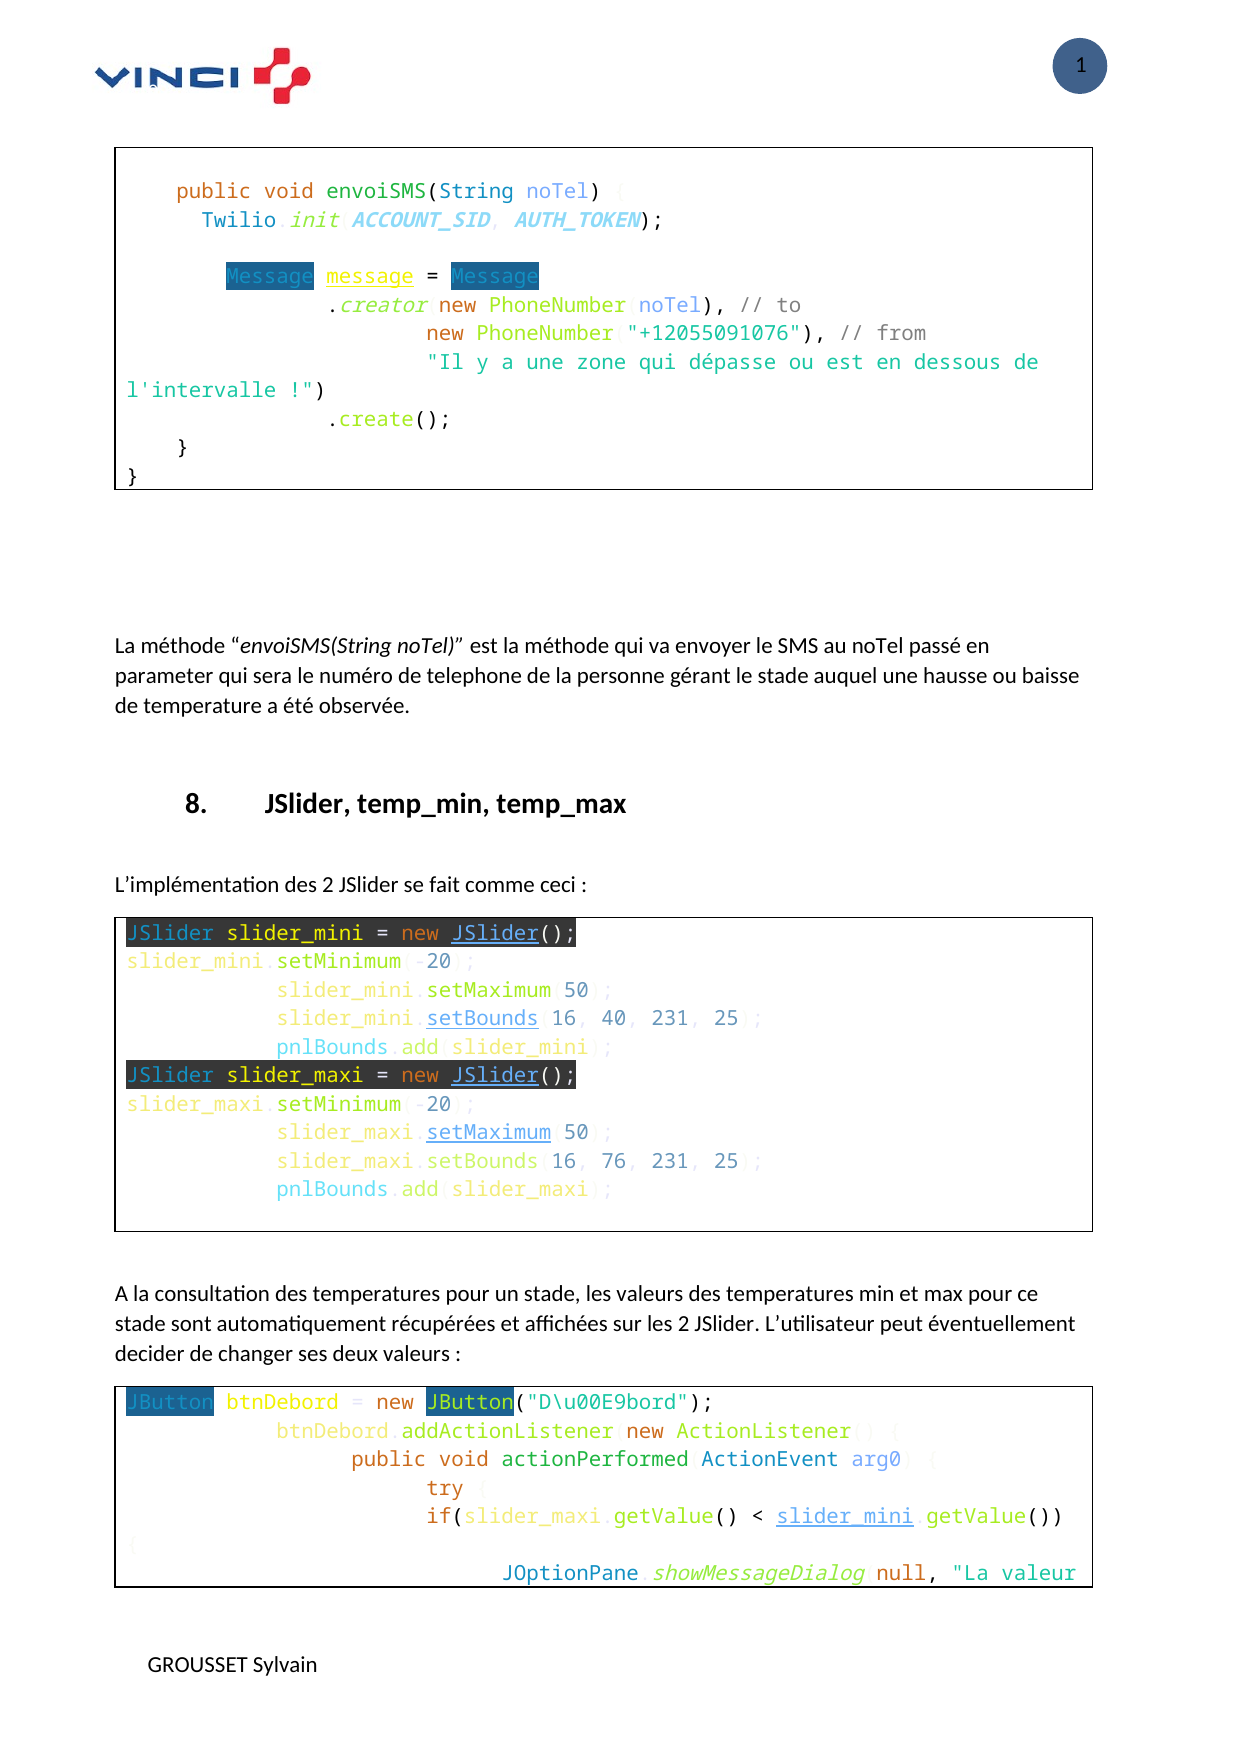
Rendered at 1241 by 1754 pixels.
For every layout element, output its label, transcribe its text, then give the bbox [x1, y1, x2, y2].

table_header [116, 1387, 1092, 1586]
text La méthode “envoiSMS(String noTel)” est la méthode qui va envoyer le SMS au noTel passé en parameter qui sera le numéro de telephone de la personne gérant le stade auquel une hausse ou baisse de temperature a été observée. [114, 631, 1093, 719]
text A la consultation des temperatures pour un stade, les valeurs des temperatures min et max pour ce stade sont automatiquement récupérées et affichées sur les 2 JSlider. L’utilisateur peut éventuellement decider de changer ses deux valeurs : [114, 1279, 1093, 1367]
picture [76, 31, 329, 123]
subtitle JSlider, temp_min, temp_max [185, 785, 1093, 821]
table_header JSlider slider_mini = new JSlider(); slider_mini.setMinimum(-20); slider_mini.setMaximum(50); slider_mini.setBounds(16, 40, 231, 25); pnlBounds.add(slider_mini); JSlider slider_maxi = new JSlider(); slider_maxi.setMinimum(-20); slider_maxi.setMaximum(50); slider_maxi.setBounds(16, 76, 231, 25); pnlBounds.add(slider_maxi); [116, 918, 1092, 1231]
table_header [116, 148, 1092, 489]
text L’implémentation des 2 JSlider se fait comme ceci : [114, 870, 1093, 898]
